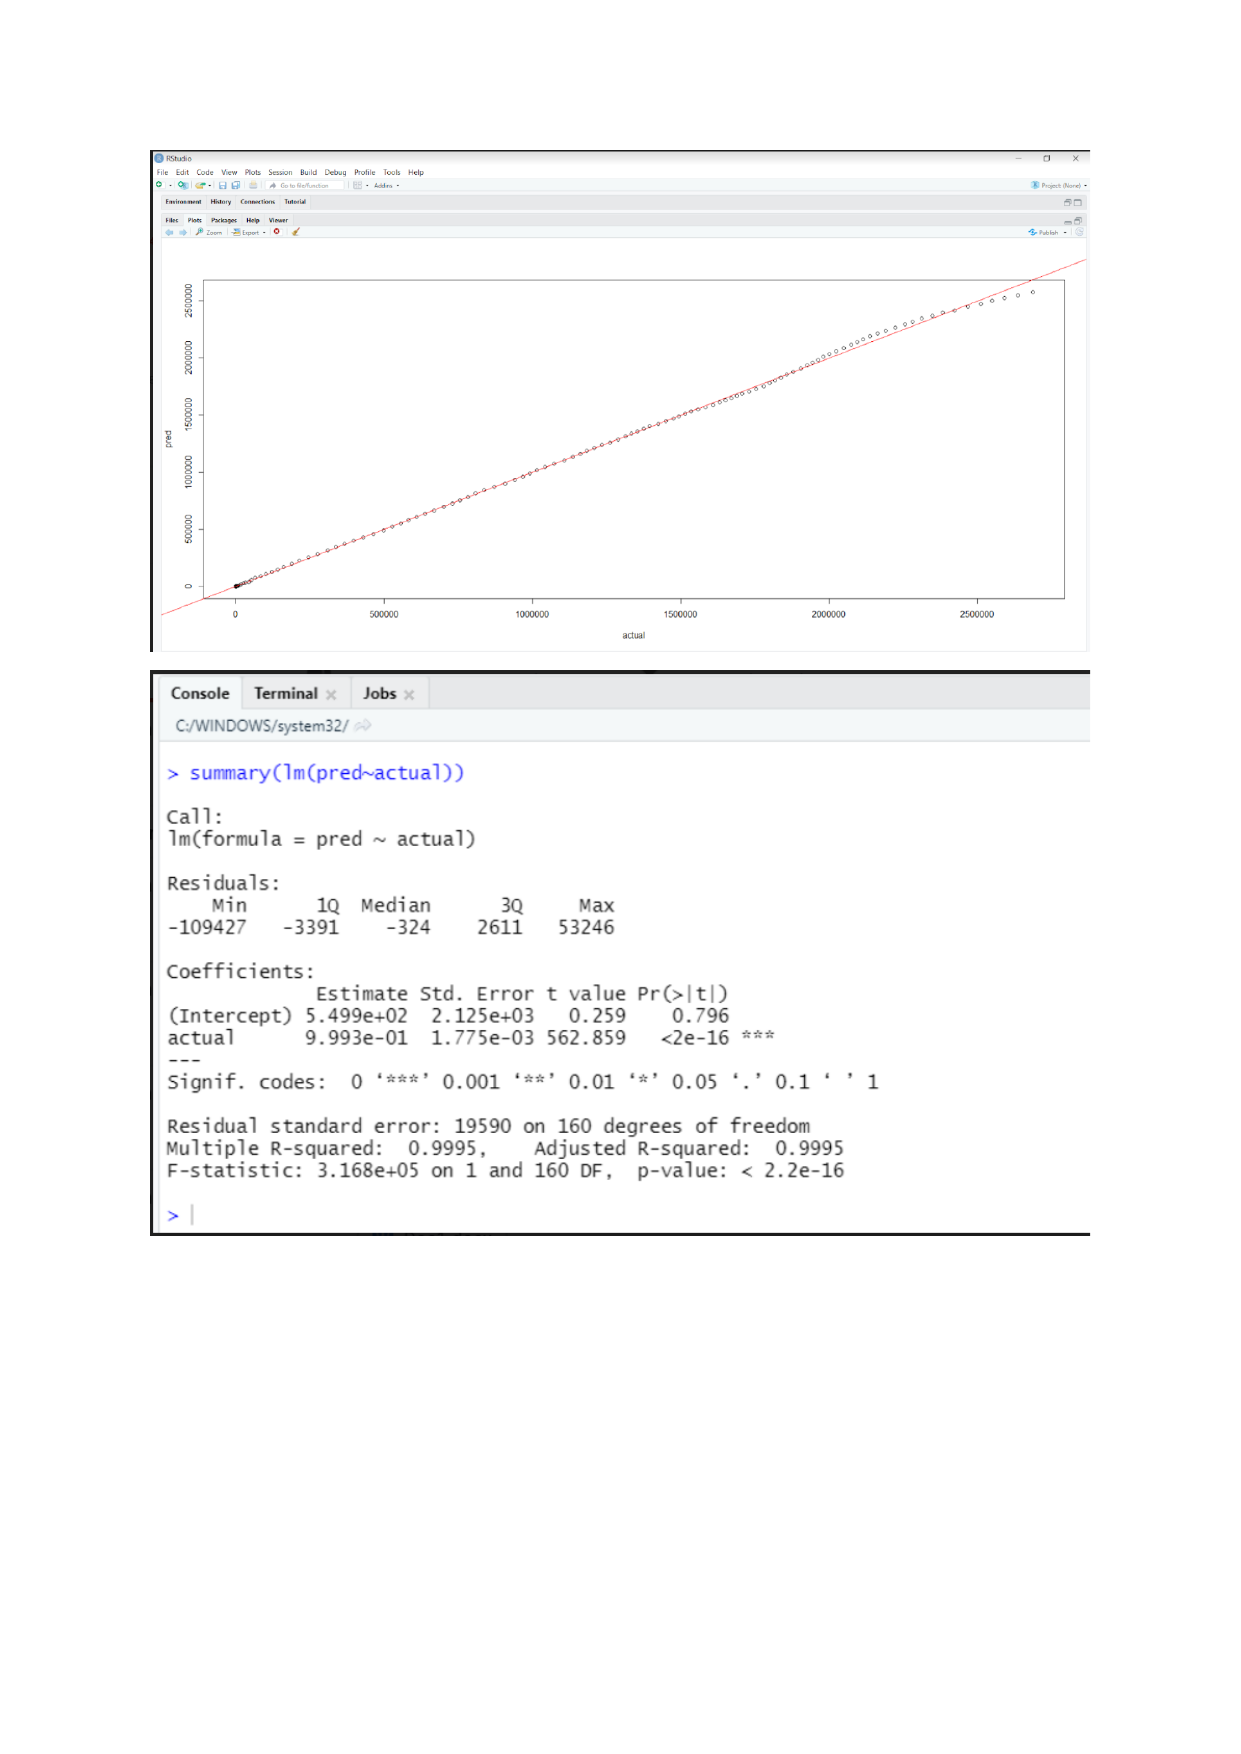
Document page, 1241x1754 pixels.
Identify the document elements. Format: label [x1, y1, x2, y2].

picture [150, 670, 1091, 1236]
picture [150, 150, 1091, 652]
